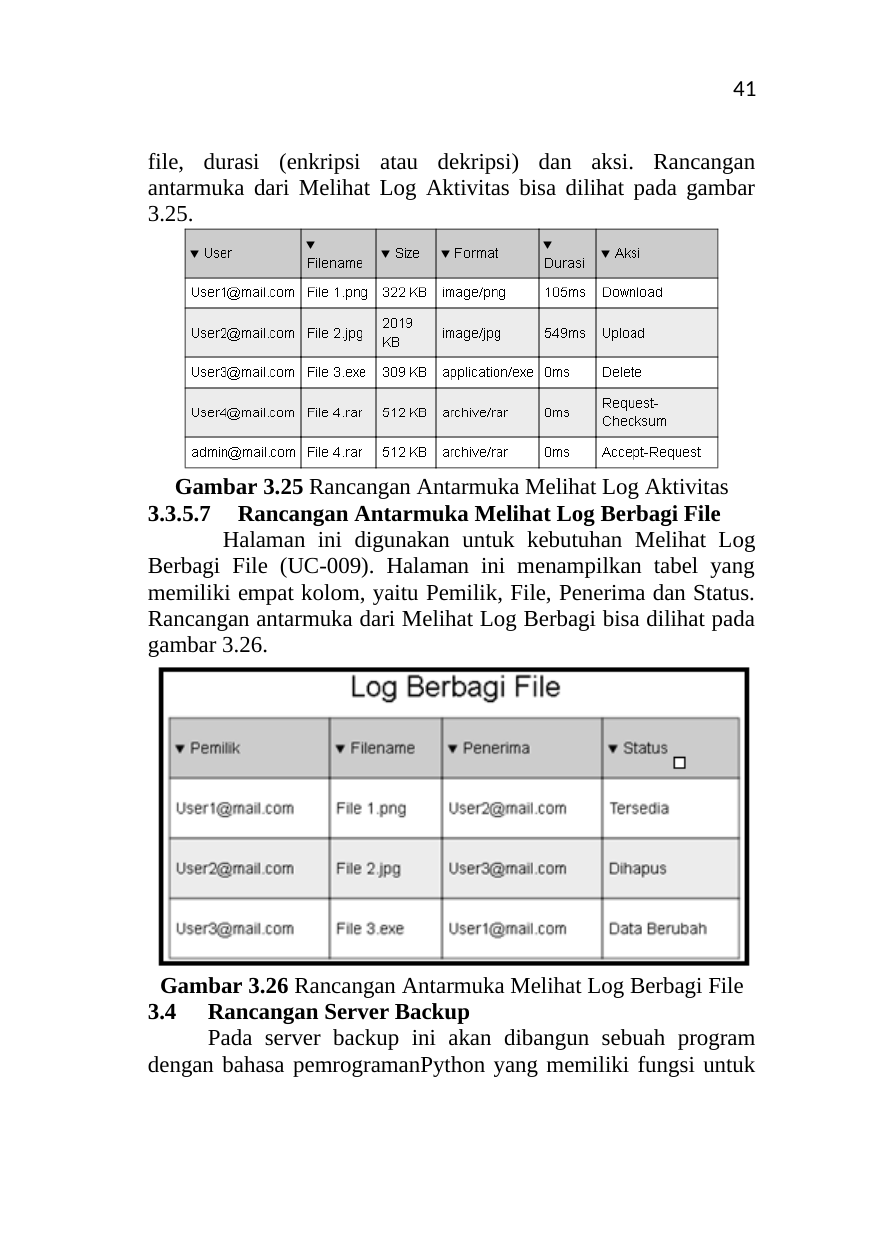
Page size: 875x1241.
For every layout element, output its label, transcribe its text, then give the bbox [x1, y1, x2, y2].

picture [147, 657, 757, 972]
text Gambar 3.26 Rancangan Antarmuka Melihat Log Berbagi File [148, 972, 756, 998]
subtitle Rancangan Server Backup [148, 998, 756, 1024]
text Halaman ini digunakan untuk kebutuhan Melihat Log Berbagi File (UC-009). Halaman ini menampilkan tabel yang memiliki empat kolom, yaitu Pemilik, File, Penerima dan Status. Rancangan antarmuka dari Melihat Log Berbagi bisa dilihat pada gambar 3.26. [148, 526, 756, 657]
picture [180, 226, 724, 474]
text Gambar 3.25 Rancangan Antarmuka Melihat Log Aktivitas [148, 473, 756, 499]
subtitle Rancangan Antarmuka Melihat Log Berbagi File [148, 499, 756, 526]
